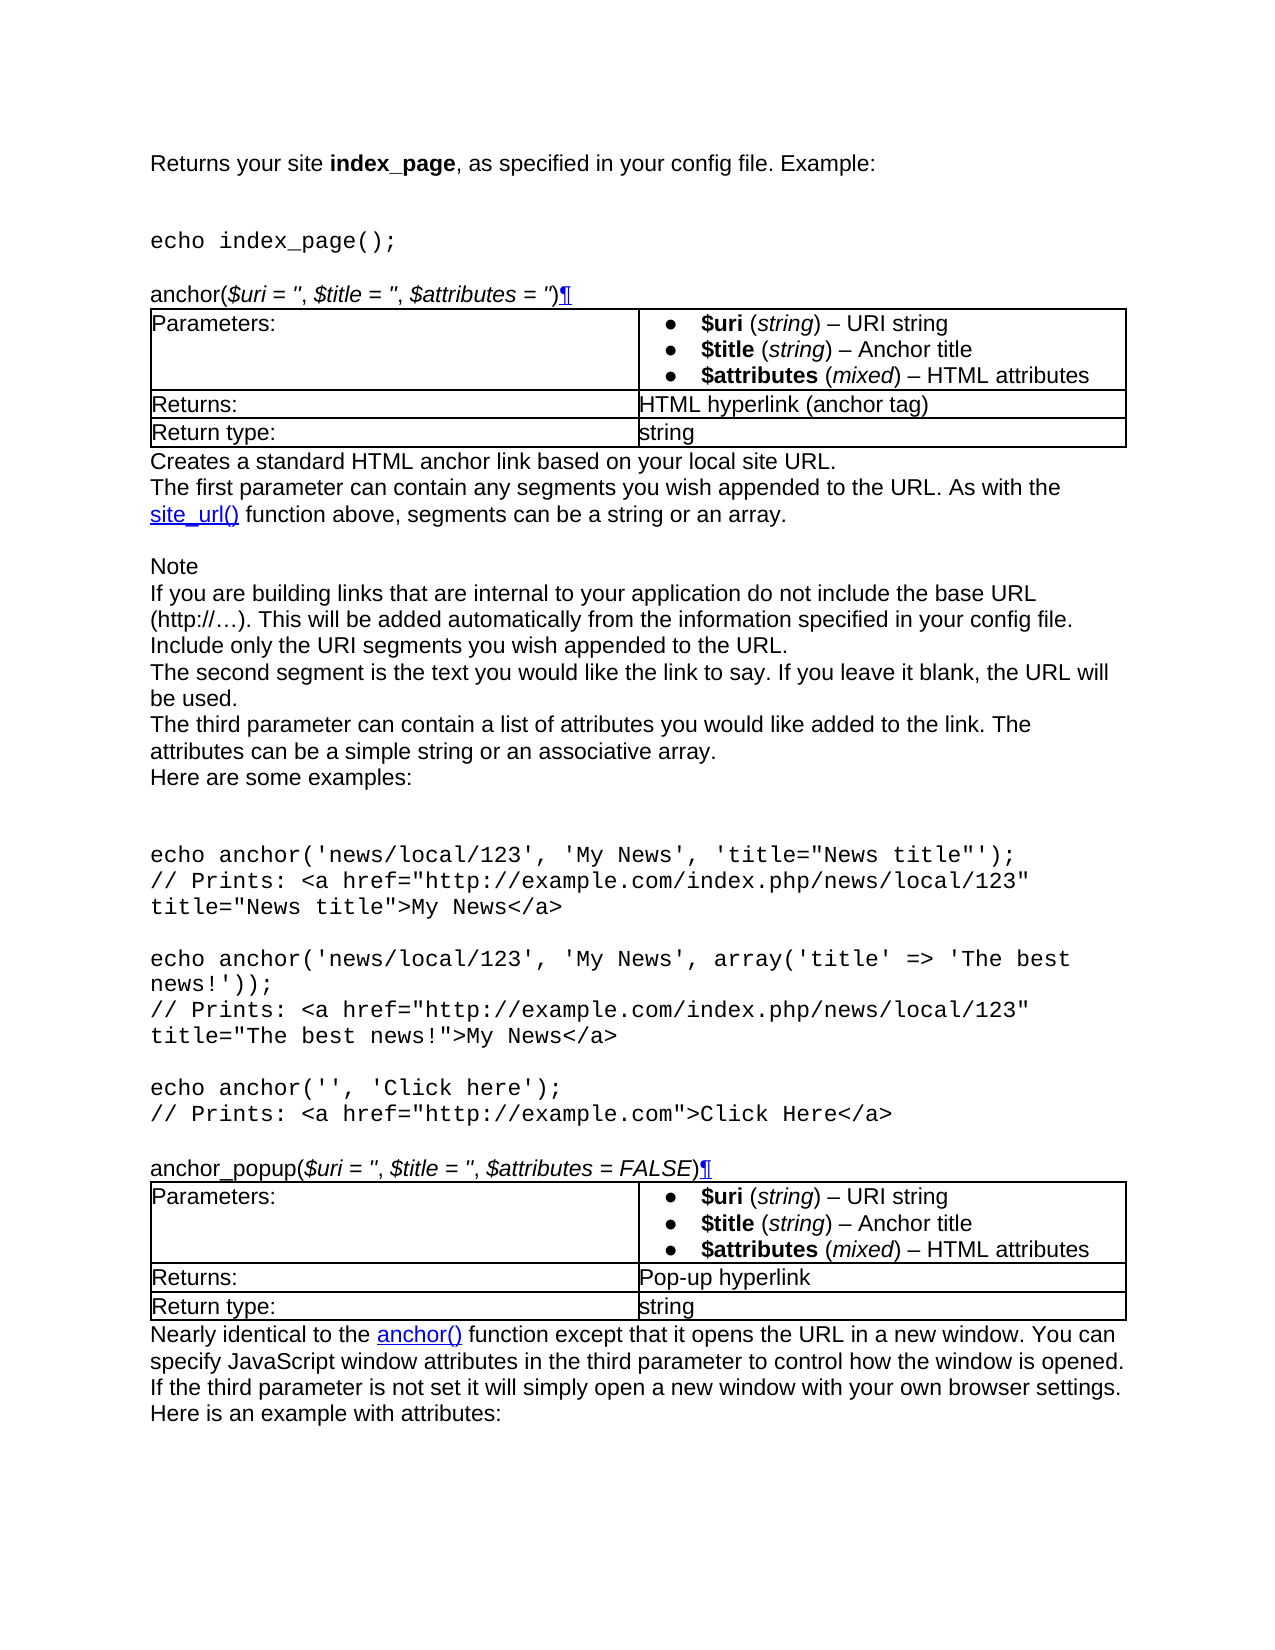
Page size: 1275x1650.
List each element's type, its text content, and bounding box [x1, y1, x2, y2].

table_header $uri (string) – URI string $title (string) – Anchor title $attributes (mixed) – HTML attributes [640, 1183, 1125, 1262]
table_cell Return type: [152, 419, 638, 446]
table_cell Returns: [152, 1264, 638, 1291]
text Returns your site index_page, as specified in your config file. Example: [150, 150, 1125, 176]
text Note [150, 553, 1125, 579]
text Creates a standard HTML anchor link based on your local site URL. [150, 448, 1125, 474]
table_cell Returns: [152, 391, 638, 417]
text echo anchor('news/local/123', 'My News', 'title="News title"'); // Prints: <a href="http://example.com/index.php/news/local/123" title="News title">My News</a> echo anchor('news/local/123', 'My News', array('title' => 'The best news!')); // Prints: <a href="http://example.com/index.php/news/local/123" title="The best news!">My News</a> echo anchor('', 'Click here'); // Prints: <a href="http://example.com">Click Here</a> [150, 843, 1125, 1155]
text Here is an example with attributes: [150, 1400, 1125, 1427]
table_cell Return type: [152, 1293, 638, 1319]
table_header Parameters: [152, 1183, 638, 1262]
text If you are building links that are internal to your application do not include the base URL (http://…). This will be added automatically from the information specified in your config file. Include only the URI segments you wish appended to the URL. [150, 579, 1125, 659]
text anchor_popup($uri = '', $title = '', $attributes = FALSE)¶ [150, 1155, 1125, 1181]
text Here are some examples: [150, 764, 1125, 790]
text The second segment is the text you would like the link to say. If you leave it blank, the URL will be used. [150, 659, 1125, 711]
text The third parameter can contain a list of attributes you would like added to the link. The attributes can be a simple string or an associative array. [150, 711, 1125, 764]
text Nearly identical to the anchor() function except that it opens the URL in a new window. You can specify JavaScript window attributes in the third parameter to control how the window is opened. If the third parameter is not set it will simply open a new window with your own browser settings. [150, 1321, 1125, 1400]
table_cell string [640, 1293, 1125, 1319]
table_cell Pop-up hyperlink [640, 1264, 1125, 1291]
table_header Parameters: [152, 310, 638, 389]
text The first parameter can contain any segments you wish appended to the URL. As with the site_url() function above, segments can be a string or an array. [150, 474, 1125, 527]
table_header $uri (string) – URI string $title (string) – Anchor title $attributes (mixed) – HTML attributes [640, 310, 1125, 389]
text echo index_page(); [150, 229, 1125, 281]
text anchor($uri = '', $title = '', $attributes = '')¶ [150, 281, 1125, 308]
table_cell string [640, 419, 1125, 446]
table_cell HTML hyperlink (anchor tag) [640, 391, 1125, 417]
